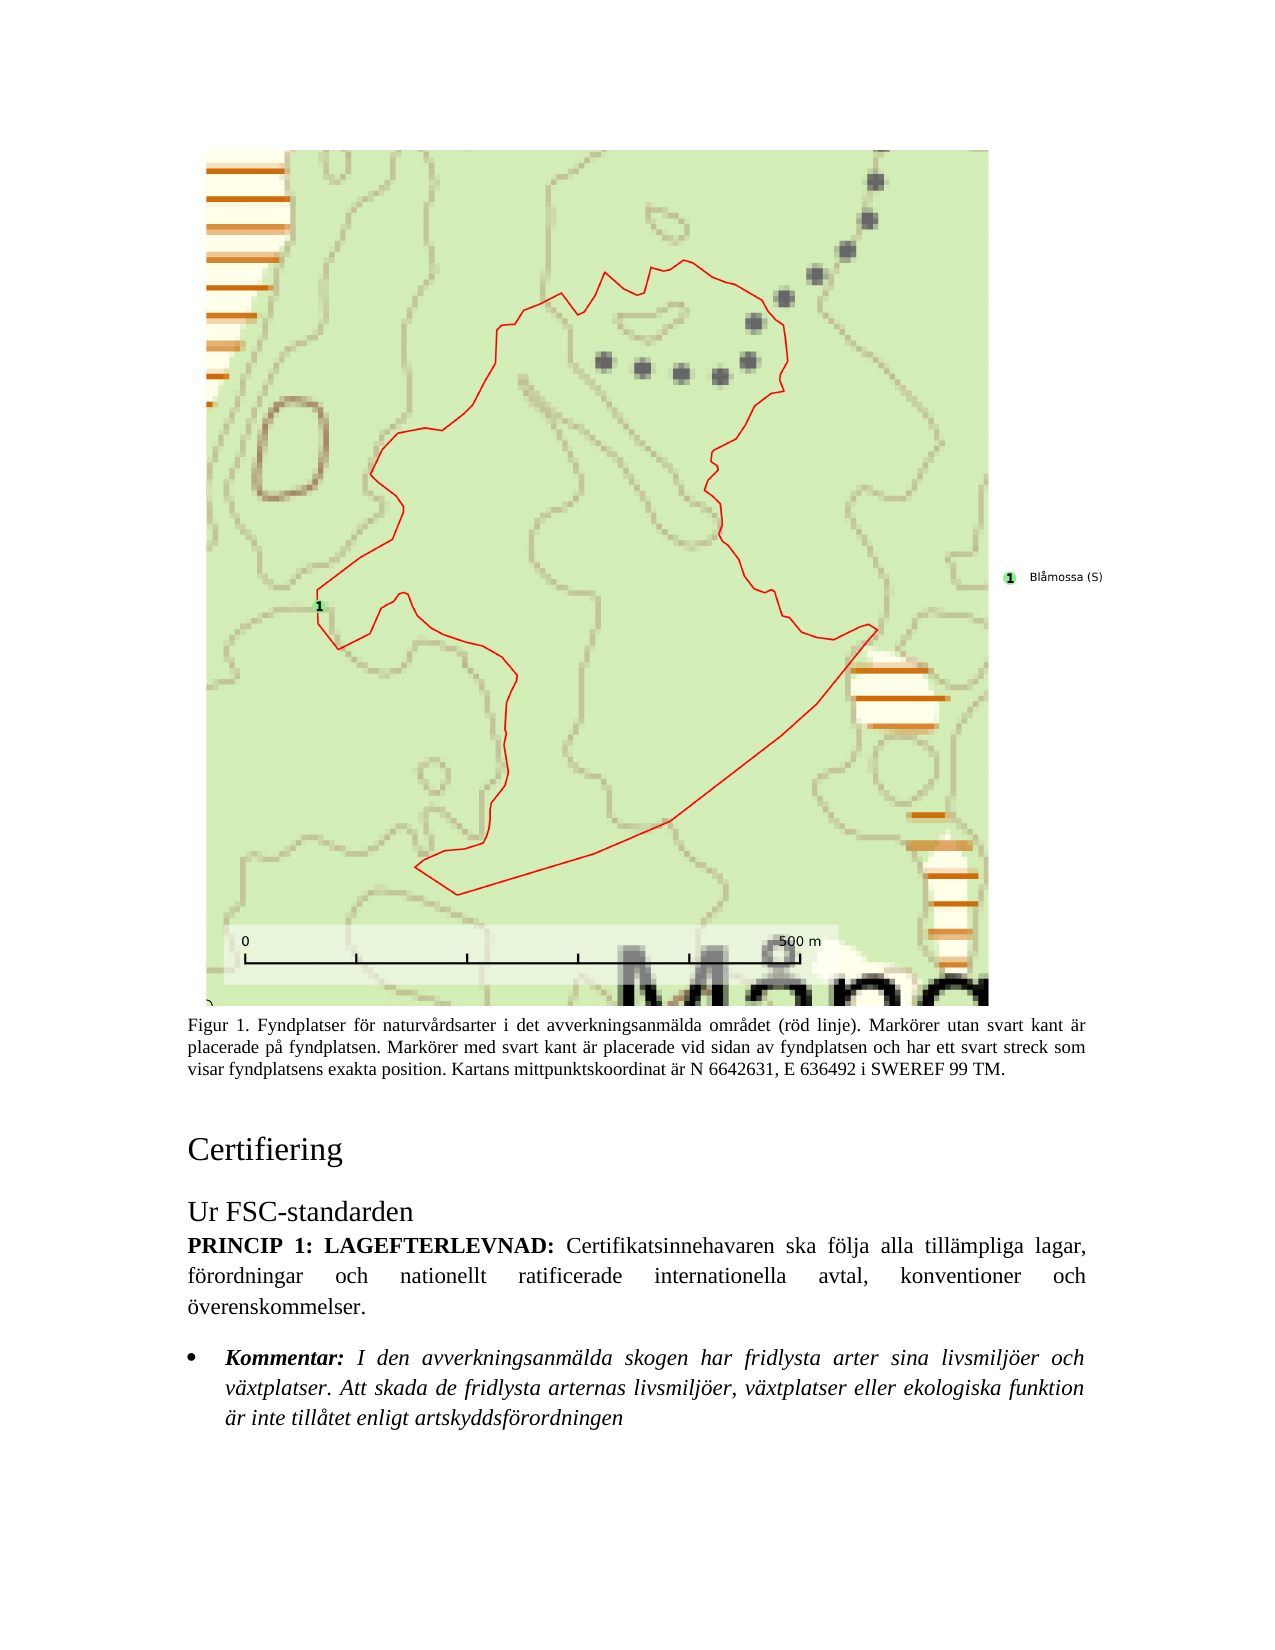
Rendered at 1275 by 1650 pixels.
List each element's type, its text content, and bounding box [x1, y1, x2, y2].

list Kommentar: I den avverkningsanmälda skogen har fridlysta arter sina livsmiljöer och växtplatser. Att skada de fridlysta arternas livsmiljöer, växtplatser eller ekologiska funktion är inte tillåtet enligt artskyddsförordningen [187, 1344, 1087, 1431]
text PRINCIP 1: LAGEFTERLEVNAD: Certifikatsinnehavaren ska följa alla tillämpliga lagar, förordningar och nationellt ratificerade internationella avtal, konventioner och överenskommelser. [187, 1232, 1087, 1319]
picture [206, 150, 1107, 1006]
subtitle Ur FSC-standarden [187, 1194, 1087, 1227]
text Figur 1. Fyndplatser för naturvårdsarter i det avverkningsanmälda området (röd linje). Markörer utan svart kant är placerade på fyndplatsen. Markörer med svart kant är placerade vid sidan av fyndplatsen och har ett svart streck som visar fyndplatsens exakta position. Kartans mittpunktskoordinat är N 6642631, E 636492 i SWEREF 99 TM. [187, 1014, 1087, 1079]
subtitle Certifiering [187, 1129, 1087, 1167]
